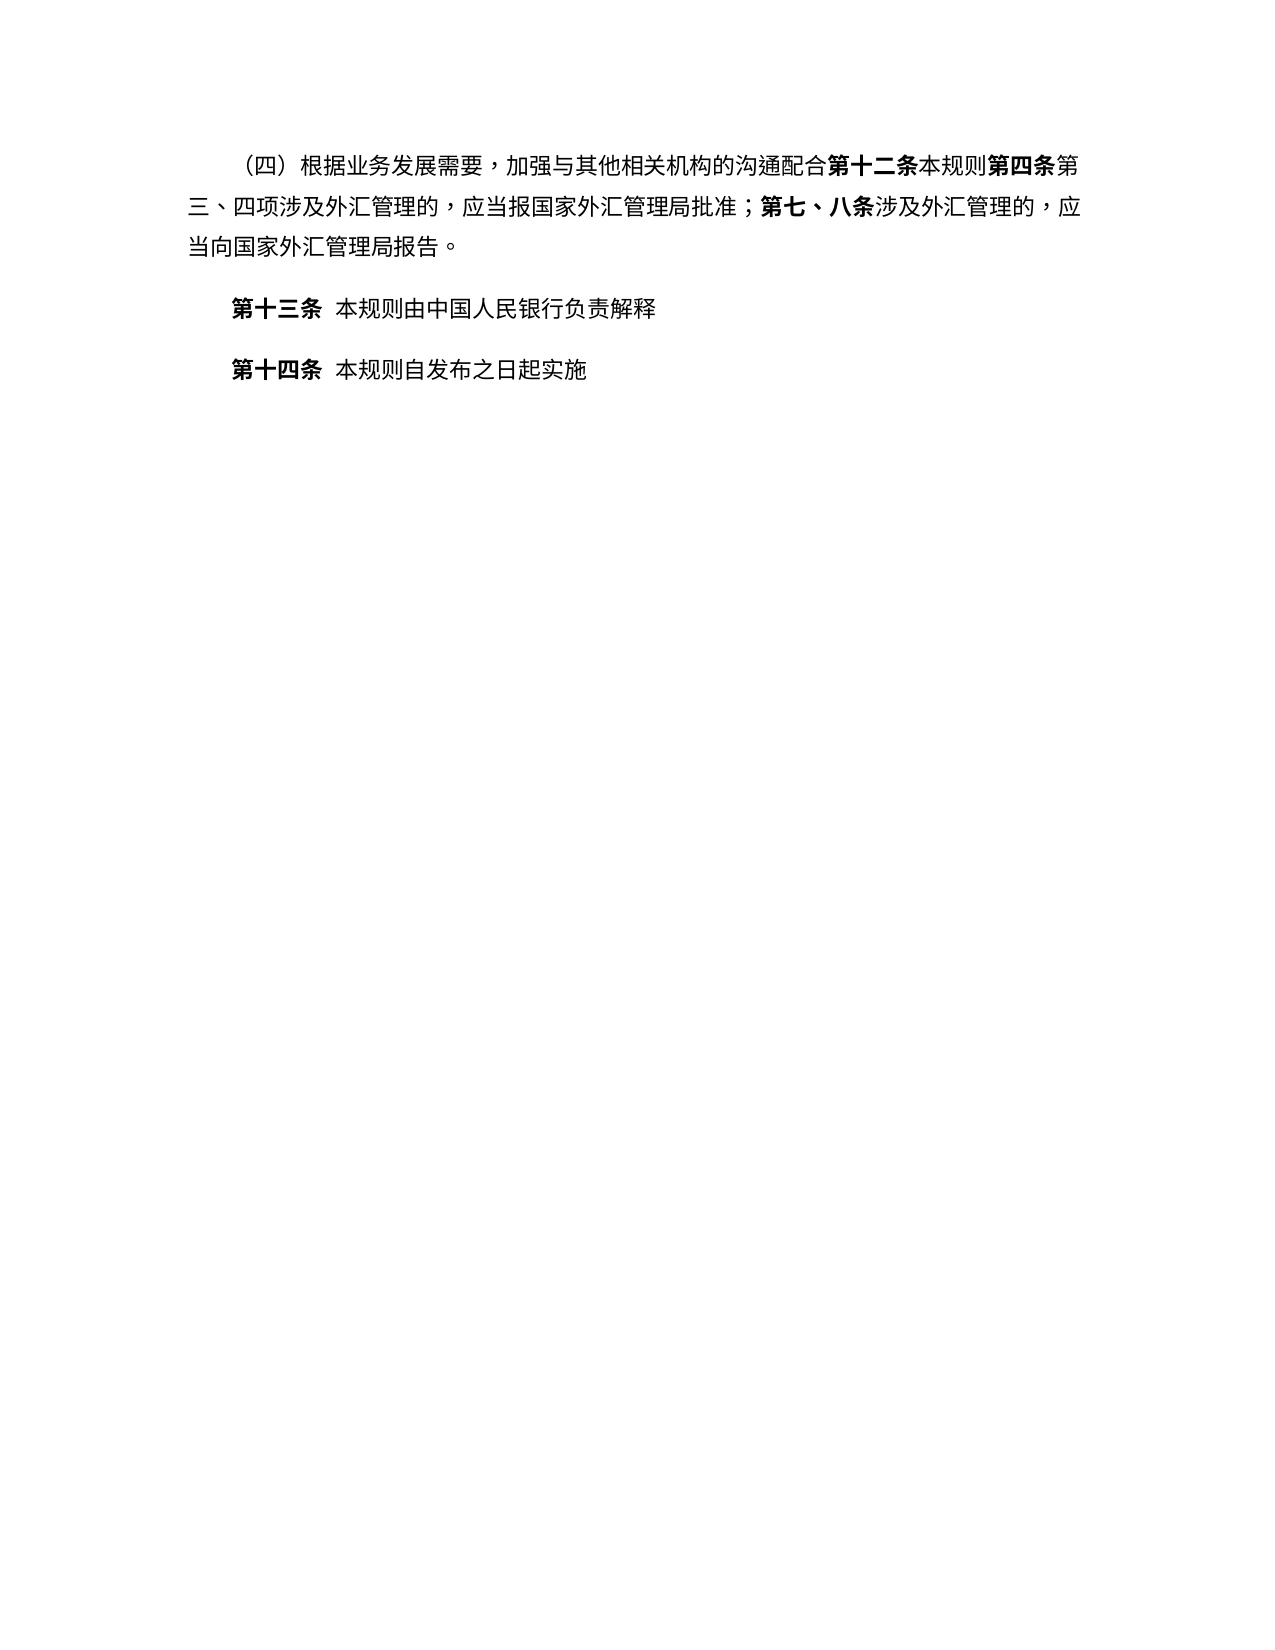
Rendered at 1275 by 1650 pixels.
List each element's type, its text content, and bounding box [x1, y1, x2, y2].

text （四）根据业务发展需要，加强与其他相关机构的沟通配合第十二条本规则第四条第三、四项涉及外汇管理的，应当报国家外汇管理局批准；第七、八条涉及外汇管理的，应当向国家外汇管理局报告。 [187, 150, 1087, 262]
text 第十三条 本规则由中国人民银行负责解释 [187, 293, 1087, 324]
text 第十四条 本规则自发布之日起实施 [187, 354, 1087, 385]
